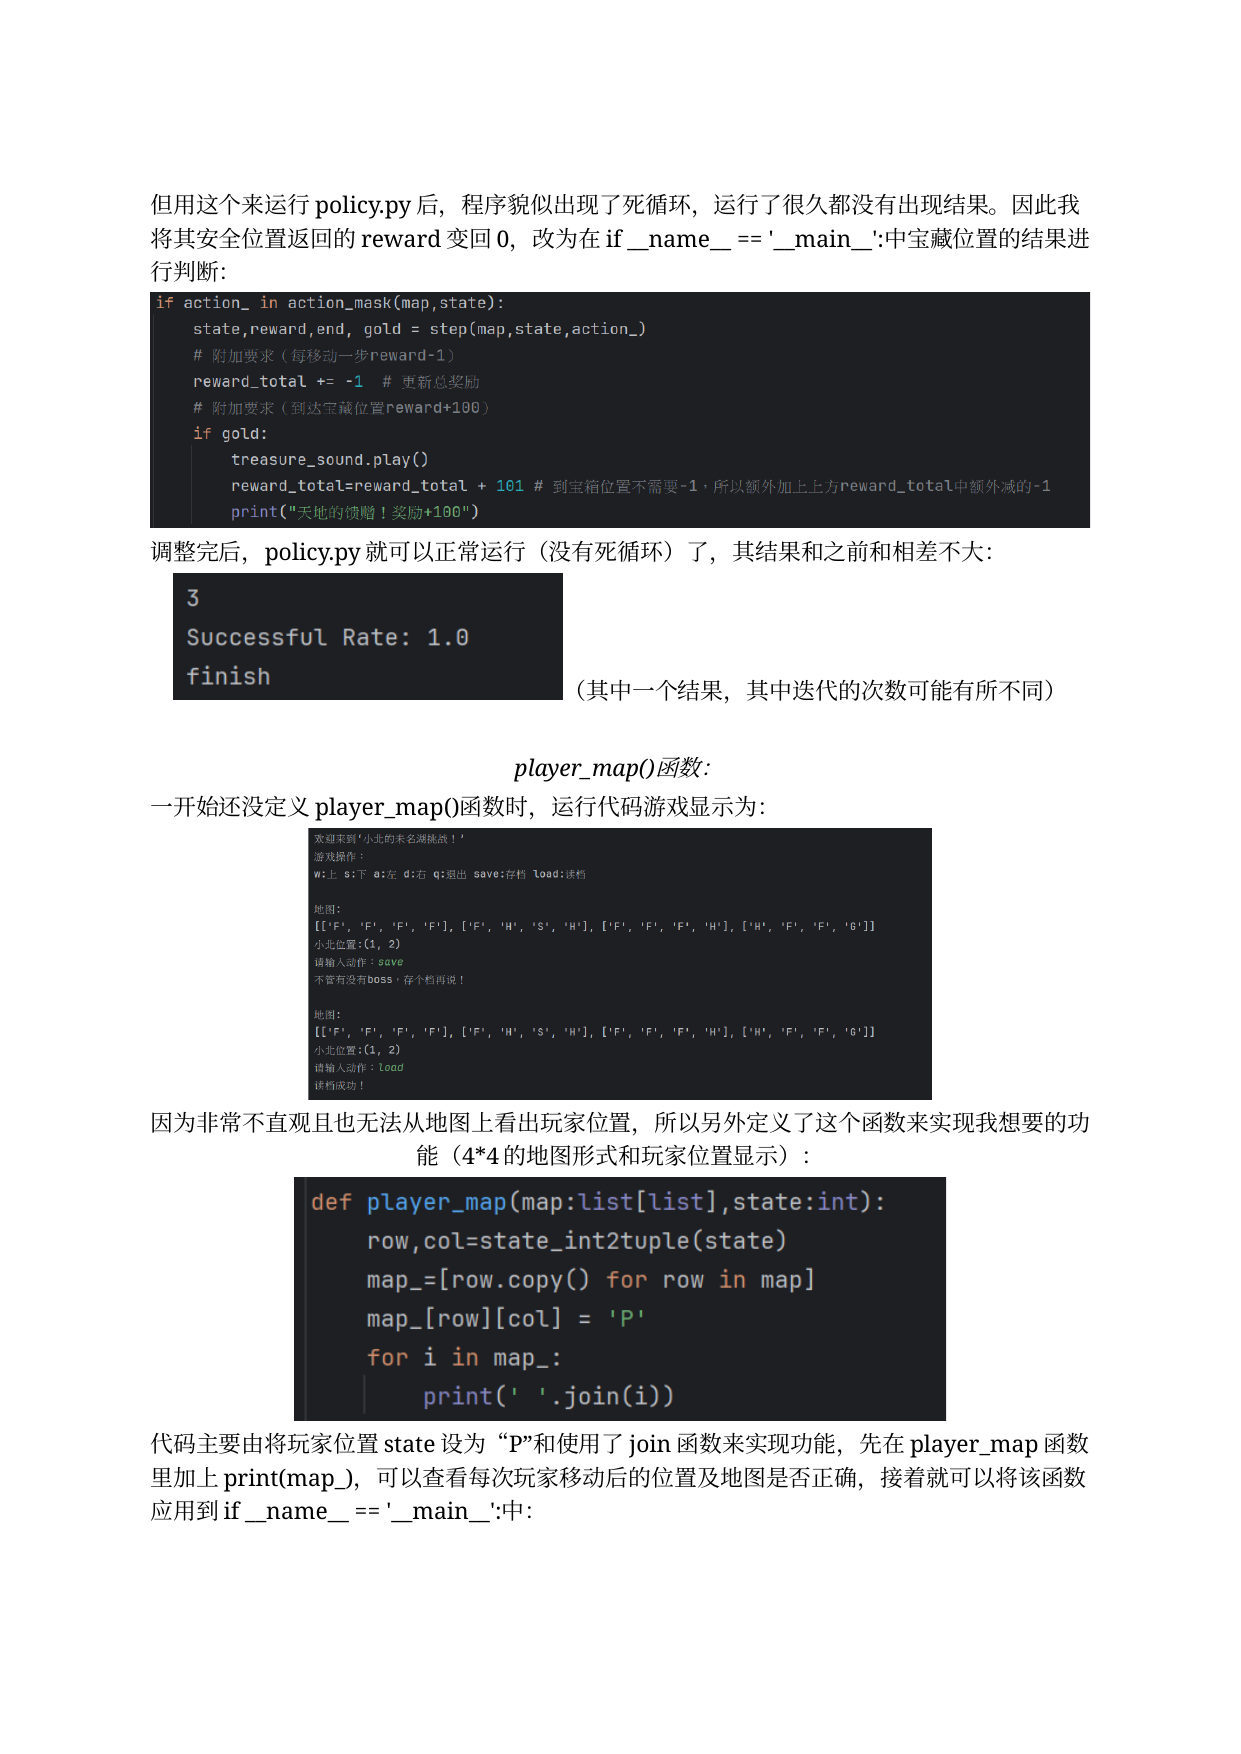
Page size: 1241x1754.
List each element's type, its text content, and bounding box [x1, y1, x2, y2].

picture [294, 1177, 947, 1421]
text player_map()函数： [150, 750, 1090, 783]
text 一开始还没定义player_map()函数时，运行代码游戏显示为： [150, 789, 1090, 822]
text 但用这个来运行policy.py后，程序貌似出现了死循环，运行了很久都没有出现结果。因此我将其安全位置返回的reward变回0，改为在if __name__ == '__main__':中宝藏位置的结果进行判断： [150, 187, 1090, 287]
text 因为非常不直观且也无法从地图上看出玩家位置，所以另外定义了这个函数来实现我想要的功能（4*4的地图形式和玩家位置显示）： [150, 1106, 1090, 1172]
text 代码主要由将玩家位置state设为“P”和使用了join函数来实现功能，先在player_map函数里加上print(map_)，可以查看每次玩家移动后的位置及地图是否正确，接着就可以将该函数应用到if __name__ == '__main__':中： [150, 1426, 1090, 1526]
text 调整完后，policy.py就可以正常运行（没有死循环）了，其结果和之前和相差不大： [150, 534, 1090, 567]
picture [150, 292, 1091, 528]
picture [173, 573, 563, 700]
picture [308, 828, 932, 1100]
